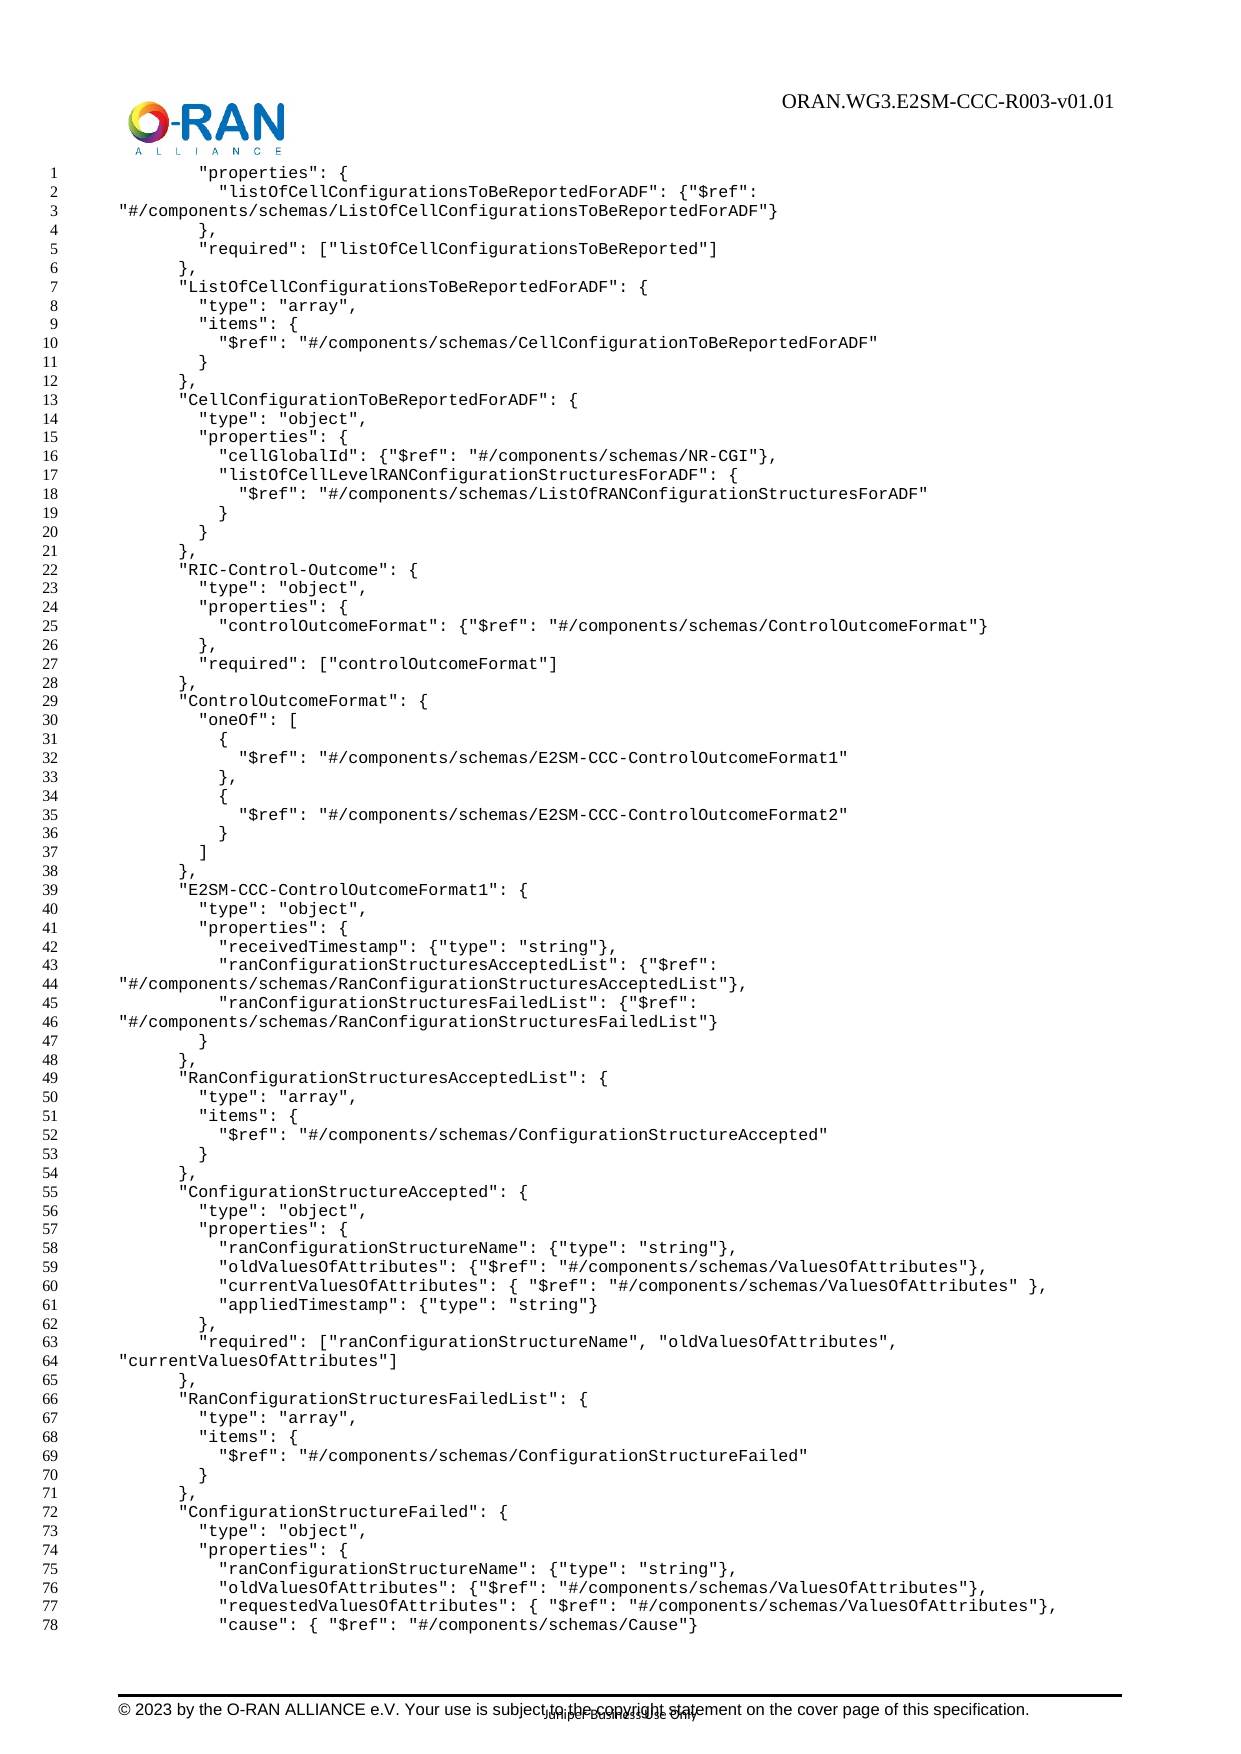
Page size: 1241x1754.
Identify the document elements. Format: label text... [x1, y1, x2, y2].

text "$ref": "#/components/schemas/ConfigurationStructureFailed" [118, 1447, 1122, 1466]
text } [118, 1146, 1122, 1164]
text "items": { [118, 1428, 1122, 1447]
text "properties": { [118, 599, 1122, 618]
text }, [118, 1315, 1122, 1334]
text "controlOutcomeFormat": {"$ref": "#/components/schemas/ControlOutcomeFormat"} [118, 618, 1122, 636]
text "properties": { [118, 1541, 1122, 1560]
text "type": "object", [118, 1202, 1122, 1221]
text }, [118, 1164, 1122, 1183]
text }, [118, 372, 1122, 391]
text }, [118, 1051, 1122, 1070]
text "ConfigurationStructureFailed": { [118, 1504, 1122, 1523]
text "$ref": "#/components/schemas/ListOfRANConfigurationStructuresForADF" [118, 486, 1122, 504]
text { [118, 787, 1122, 806]
text "ranConfigurationStructuresFailedList": {"$ref": "#/components/schemas/RanConfigurationStructuresFailedList"} [118, 995, 1122, 1032]
text } [118, 1032, 1122, 1051]
text "oldValuesOfAttributes": {"$ref": "#/components/schemas/ValuesOfAttributes"}, [118, 1259, 1122, 1277]
text "items": { [118, 316, 1122, 335]
text }, [118, 542, 1122, 561]
text "E2SM-CCC-ControlOutcomeFormat1": { [118, 882, 1122, 900]
text { [118, 731, 1122, 749]
text "type": "object", [118, 1523, 1122, 1541]
text "listOfCellConfigurationsToBeReportedForADF": {"$ref": "#/components/schemas/ListOfCellConfigurationsToBeReportedForADF"} [118, 184, 1122, 222]
text "properties": { [118, 1221, 1122, 1240]
text "$ref": "#/components/schemas/E2SM-CCC-ControlOutcomeFormat1" [118, 749, 1122, 768]
text }, [118, 259, 1122, 278]
text "RIC-Control-Outcome": { [118, 561, 1122, 580]
text "$ref": "#/components/schemas/CellConfigurationToBeReportedForADF" [118, 335, 1122, 354]
text "RanConfigurationStructuresFailedList": { [118, 1391, 1122, 1409]
text } [118, 504, 1122, 523]
text "required": ["ranConfigurationStructureName", "oldValuesOfAttributes", "currentValuesOfAttributes"] [118, 1334, 1122, 1372]
text "properties": { [118, 165, 1122, 184]
text "listOfCellLevelRANConfigurationStructuresForADF": { [118, 467, 1122, 486]
text "oneOf": [ [118, 712, 1122, 731]
text "cellGlobalId": {"$ref": "#/components/schemas/NR-CGI"}, [118, 448, 1122, 467]
picture [118, 88, 298, 166]
text "required": ["listOfCellConfigurationsToBeReported"] [118, 241, 1122, 259]
text }, [118, 1372, 1122, 1391]
text } [118, 354, 1122, 372]
text }, [118, 1485, 1122, 1504]
text "ranConfigurationStructureName": {"type": "string"}, [118, 1560, 1122, 1579]
text "ranConfigurationStructureName": {"type": "string"}, [118, 1240, 1122, 1259]
text } [118, 825, 1122, 844]
text "type": "array", [118, 297, 1122, 316]
text "appliedTimestamp": {"type": "string"} [118, 1296, 1122, 1315]
text "properties": { [118, 429, 1122, 448]
text "items": { [118, 1108, 1122, 1127]
text "ListOfCellConfigurationsToBeReportedForADF": { [118, 278, 1122, 297]
text "$ref": "#/components/schemas/E2SM-CCC-ControlOutcomeFormat2" [118, 806, 1122, 825]
text "ranConfigurationStructuresAcceptedList": {"$ref": "#/components/schemas/RanConfigurationStructuresAcceptedList"}, [118, 957, 1122, 995]
text "cause": { "$ref": "#/components/schemas/Cause"} [118, 1617, 1122, 1636]
text "oldValuesOfAttributes": {"$ref": "#/components/schemas/ValuesOfAttributes"}, [118, 1579, 1122, 1598]
text } [118, 523, 1122, 542]
text "CellConfigurationToBeReportedForADF": { [118, 391, 1122, 410]
text "ConfigurationStructureAccepted": { [118, 1183, 1122, 1202]
text "type": "object", [118, 410, 1122, 429]
text "currentValuesOfAttributes": { "$ref": "#/components/schemas/ValuesOfAttributes" }, [118, 1277, 1122, 1296]
text "RanConfigurationStructuresAcceptedList": { [118, 1070, 1122, 1089]
text "requestedValuesOfAttributes": { "$ref": "#/components/schemas/ValuesOfAttributes"}, [118, 1598, 1122, 1617]
text }, [118, 674, 1122, 693]
text }, [118, 768, 1122, 787]
text } [118, 1466, 1122, 1485]
text "required": ["controlOutcomeFormat"] [118, 655, 1122, 674]
text "type": "array", [118, 1409, 1122, 1428]
text "$ref": "#/components/schemas/ConfigurationStructureAccepted" [118, 1127, 1122, 1146]
text "receivedTimestamp": {"type": "string"}, [118, 938, 1122, 957]
text }, [118, 222, 1122, 241]
text }, [118, 636, 1122, 655]
text }, [118, 863, 1122, 882]
text "type": "array", [118, 1089, 1122, 1108]
text "type": "object", [118, 900, 1122, 919]
text ] [118, 844, 1122, 863]
text "ControlOutcomeFormat": { [118, 693, 1122, 712]
text "properties": { [118, 919, 1122, 938]
text "type": "object", [118, 580, 1122, 599]
